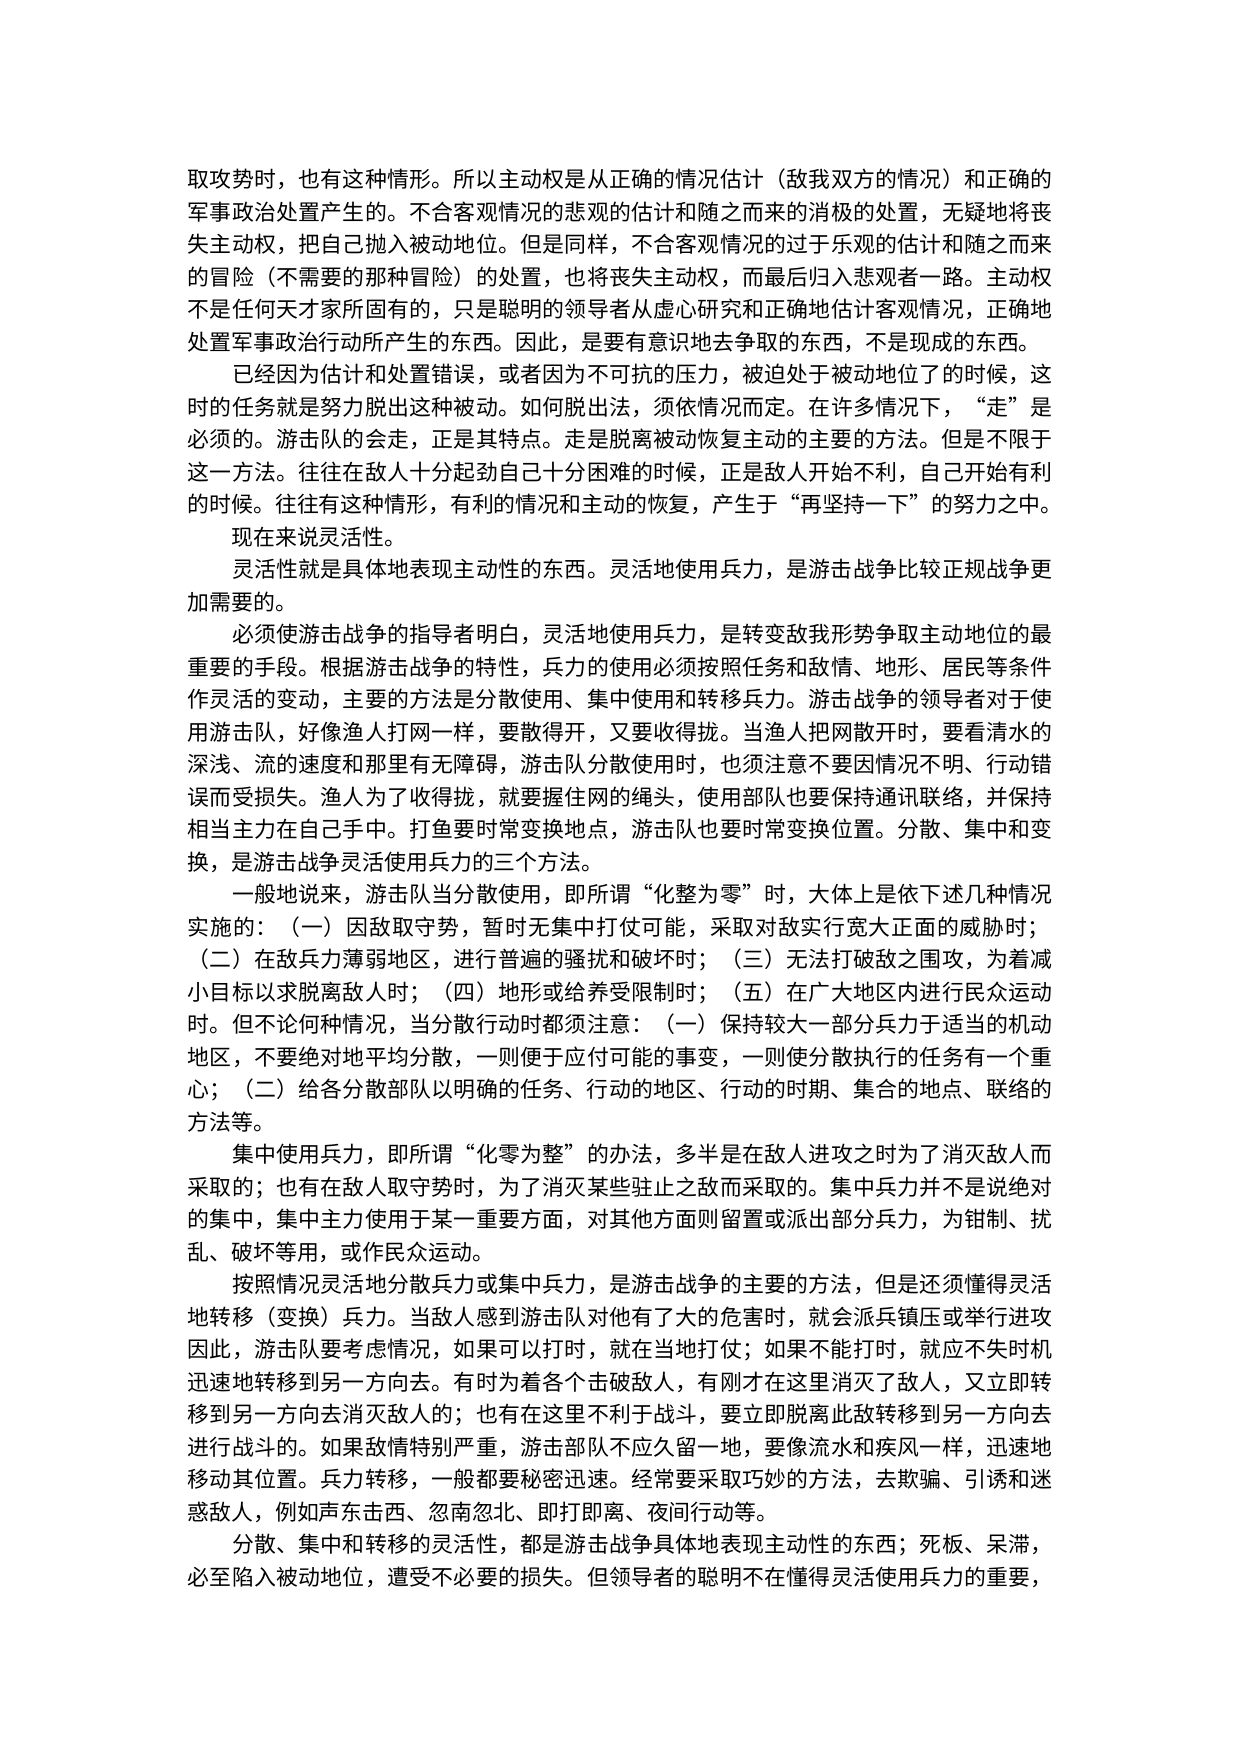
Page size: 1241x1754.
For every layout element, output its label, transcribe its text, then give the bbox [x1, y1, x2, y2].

text 灵活性就是具体地表现主动性的东西。灵活地使用兵力，是游击战争比较正规战争更加需要的。 [187, 552, 1053, 617]
text 必须使游击战争的指导者明白，灵活地使用兵力，是转变敌我形势争取主动地位的最重要的手段。根据游击战争的特性，兵力的使用必须按照任务和敌情、地形、居民等条件作灵活的变动，主要的方法是分散使用、集中使用和转移兵力。游击战争的领导者对于使用游击队，好像渔人打网一样，要散得开，又要收得拢。当渔人把网散开时，要看清水的深浅、流的速度和那里有无障碍，游击队分散使用时，也须注意不要因情况不明、行动错误而受损失。渔人为了收得拢，就要握住网的绳头，使用部队也要保持通讯联络，并保持相当主力在自己手中。打鱼要时常变换地点，游击队也要时常变换位置。分散、集中和变换，是游击战争灵活使用兵力的三个方法。 [187, 617, 1053, 877]
text 集中使用兵力，即所谓“化零为整”的办法，多半是在敌人进攻之时为了消灭敌人而采取的；也有在敌人取守势时，为了消灭某些驻止之敌而采取的。集中兵力并不是说绝对的集中，集中主力使用于某一重要方面，对其他方面则留置或派出部分兵力，为钳制、扰乱、破坏等用，或作民众运动。 [187, 1137, 1053, 1267]
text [187, 162, 1053, 357]
text 一般地说来，游击队当分散使用，即所谓“化整为零”时，大体上是依下述几种情况实施的：（一）因敌取守势，暂时无集中打仗可能，采取对敌实行宽大正面的威胁时；（二）在敌兵力薄弱地区，进行普遍的骚扰和破坏时；（三）无法打破敌之围攻，为着减小目标以求脱离敌人时；（四）地形或给养受限制时；（五）在广大地区内进行民众运动时。但不论何种情况，当分散行动时都须注意：（一）保持较大一部分兵力于适当的机动地区，不要绝对地平均分散，一则便于应付可能的事变，一则使分散执行的任务有一个重心；（二）给各分散部队以明确的任务、行动的地区、行动的时期、集合的地点、联络的方法等。 [187, 877, 1053, 1137]
text 按照情况灵活地分散兵力或集中兵力，是游击战争的主要的方法，但是还须懂得灵活地转移（变换）兵力。当敌人感到游击队对他有了大的危害时，就会派兵镇压或举行进攻。因此，游击队要考虑情况，如果可以打时，就在当地打仗；如果不能打时，就应不失时机，迅速地转移到另一方向去。有时为着各个击破敌人，有刚才在这里消灭了敌人，又立即转移到另一方向去消灭敌人的；也有在这里不利于战斗，要立即脱离此敌转移到另一方向去进行战斗的。如果敌情特别严重，游击部队不应久留一地，要像流水和疾风一样，迅速地移动其位置。兵力转移，一般都要秘密迅速。经常要采取巧妙的方法，去欺骗、引诱和迷惑敌人，例如声东击西、忽南忽北、即打即离、夜间行动等。 [187, 1267, 1053, 1527]
text 现在来说灵活性。 [187, 519, 1053, 552]
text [187, 1527, 1053, 1592]
text 已经因为估计和处置错误，或者因为不可抗的压力，被迫处于被动地位了的时候，这时的任务就是努力脱出这种被动。如何脱出法，须依情况而定。在许多情况下，“走”是必须的。游击队的会走，正是其特点。走是脱离被动恢复主动的主要的方法。但是不限于这一方法。往往在敌人十分起劲自己十分困难的时候，正是敌人开始不利，自己开始有利的时候。往往有这种情形，有利的情况和主动的恢复，产生于“再坚持一下”的努力之中。 [187, 357, 1053, 519]
